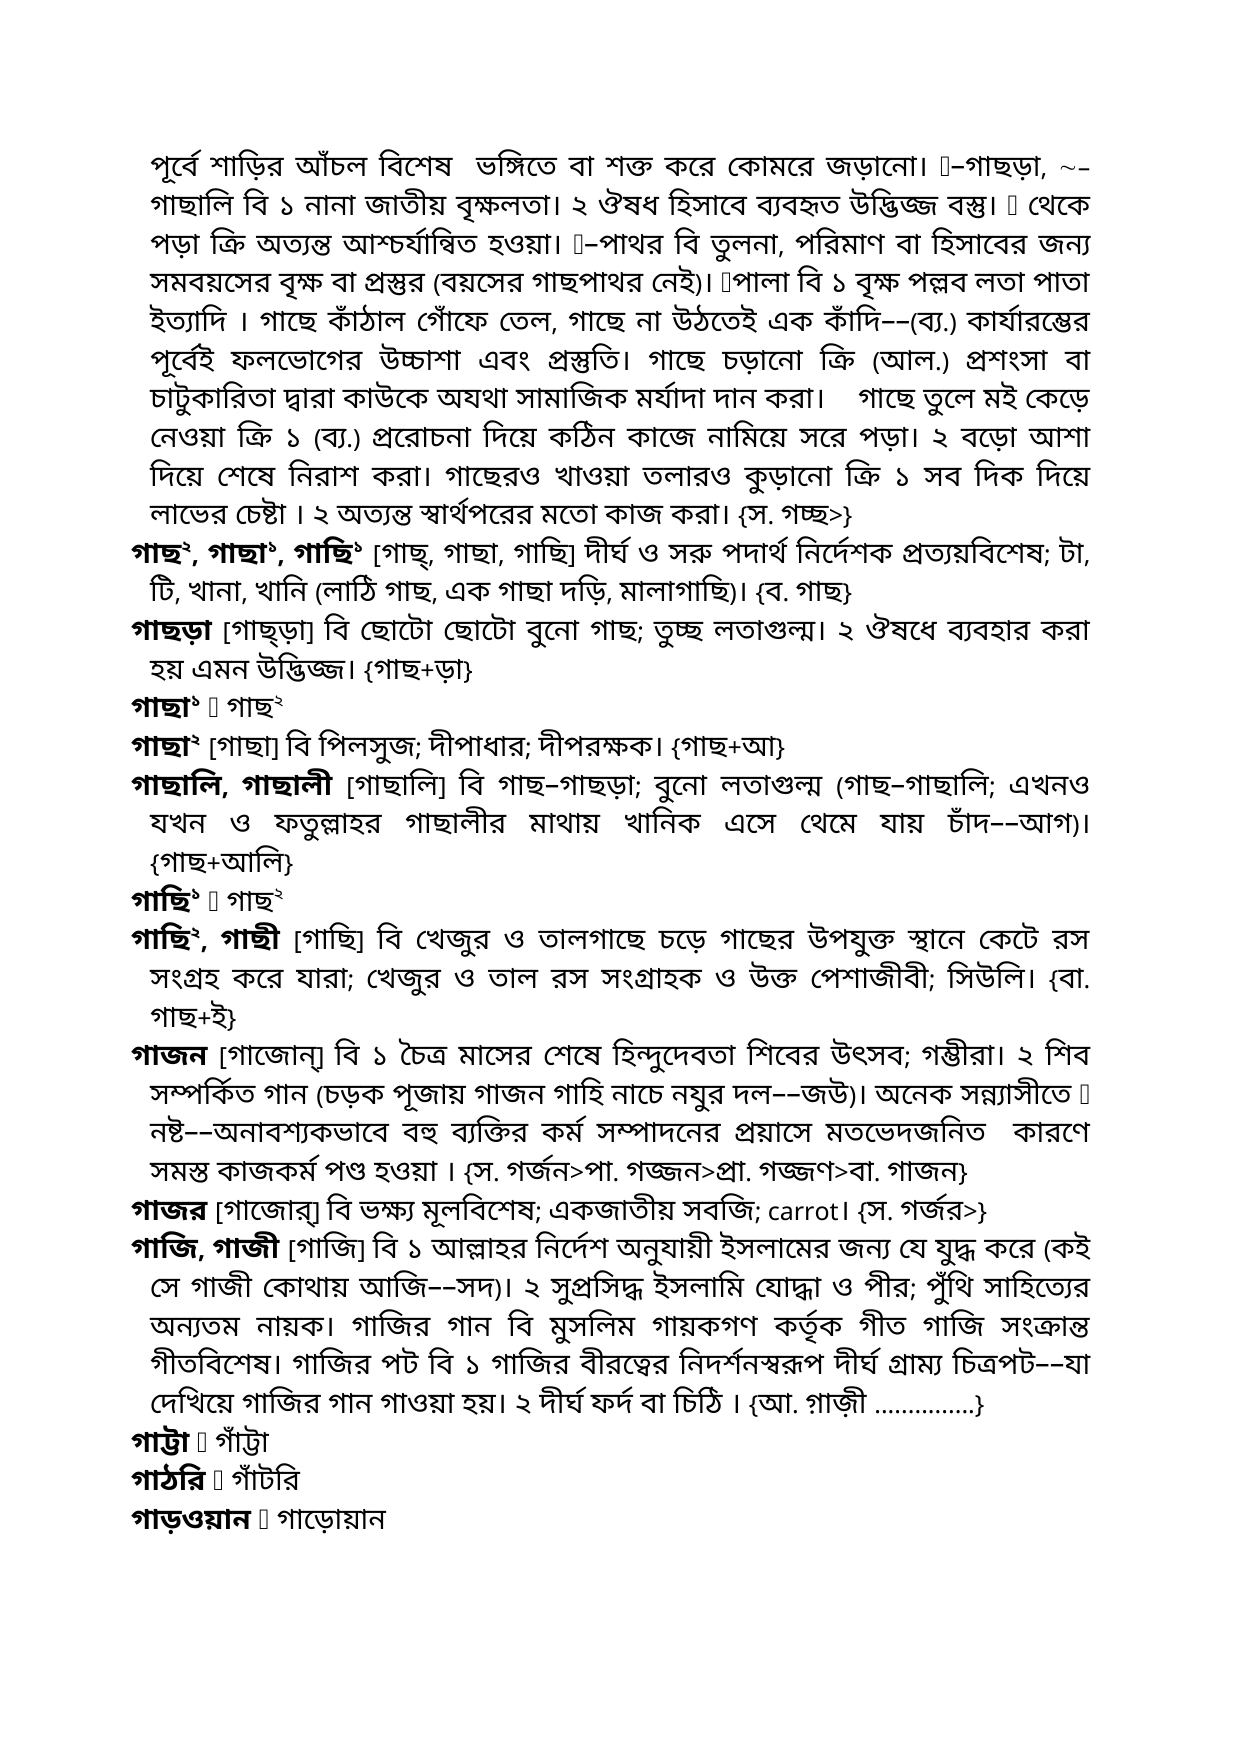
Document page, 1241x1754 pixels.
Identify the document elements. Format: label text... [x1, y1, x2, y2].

text গাছি১ গাছ২ [131, 884, 1090, 923]
text গাছি২, গাছী [গাছি] বি খেজুর ও তালগাছে চড়ে গাছের উপযুক্ত স্থানে কেটে রস সংগ্রহ করে যারা; খেজুর ও তাল রস সংগ্রাহক ও উক্ত পেশাজীবী; সিউলি। {বা. গাছ+ই} [131, 923, 1090, 1039]
text গাছা২ [গাছা] বি পিলসুজ; দীপাধার; দীপরক্ষক। {গাছ+আ} [131, 730, 1090, 768]
text গাজর [গাজোর্‌] বি ভক্ষ্য মূলবিশেষ; একজাতীয় সবজি; carrot। {স. গর্জর>} [131, 1193, 1090, 1232]
text গাজন [গাজোন্‌] বি ১ চৈত্র মাসের শেষে হিন্দুদেবতা শিবের উৎসব; গম্ভীরা। ২ শিব সম্পর্কিত গান (চড়ক পূজায় গাজন গাহি নাচে নযুর দল––জউ)। অনেক সন্ন্যাসীতে নষ্ট––অনাবশ্যকভাবে বহু ব্যক্তির কর্ম সম্পাদনের প্রয়াসে মতভেদজনিত কারণে সমস্ত কাজকর্ম পণ্ড হওয়া । {স. গর্জন>পা. গজ্জন>প্রা. গজ্জণ>বা. গাজন} [131, 1039, 1090, 1193]
text গাছ২, গাছা১, গাছি১ [গাছ্‌, গাছা, গাছি] দীর্ঘ ও সরু পদার্থ নির্দেশক প্রত্যয়বিশেষ; টা, টি, খানা, খানি (লাঠি গাছ, এক গাছা দড়ি, মালাগাছি)। {ব. গাছ} [131, 536, 1090, 614]
text গাঠরি গাঁটরি [131, 1464, 1090, 1503]
text গাছালি, গাছালী [গাছালি] বি গাছ–গাছড়া; বুনো লতাগুল্ম (গাছ–গাছালি; এখনও যখন ও ফতুল্লাহর গাছালীর মাথায় খানিক এসে থেমে যায় চাঁদ––আগ)। {গাছ+আলি} [131, 768, 1090, 884]
text গাছড়া [গাছ্‌ড়া] বি ছোটো ছোটো বুনো গাছ; তুচ্ছ লতাগুল্ম। ২ ঔষধে ব্যবহার করা হয় এমন উদ্ভিজ্জ। {গাছ+ড়া} [131, 614, 1090, 691]
text গাছা১ গাছ২ [131, 691, 1090, 730]
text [131, 150, 1090, 536]
text গাট্টা গাঁট্টা [131, 1425, 1090, 1464]
text গাজি, গাজী [গাজি] বি ১ আল্লাহর নির্দেশ অনুযায়ী ইসলামের জন্য যে যুদ্ধ করে (কই সে গাজী কোথায় আজি––সদ)। ২ সুপ্রসিদ্ধ ইসলামি যোদ্ধা ও পীর; পুঁথি সাহিত্যের অন্যতম নায়ক। গাজির গান বি মুসলিম গায়কগণ কর্তৃক গীত গাজি সংক্রান্ত গীতবিশেষ। গাজির পট বি ১ গাজির বীরত্বের নিদর্শনস্বরূপ দীর্ঘ গ্রাম্য চিত্রপট––যা দেখিয়ে গাজির গান গাওয়া হয়। ২ দীর্ঘ ফর্দ বা চিঠি । {আ. গ়াজ়ী ...............} [131, 1232, 1090, 1425]
text গাড়ওয়ান গাড়োয়ান [131, 1503, 1090, 1541]
